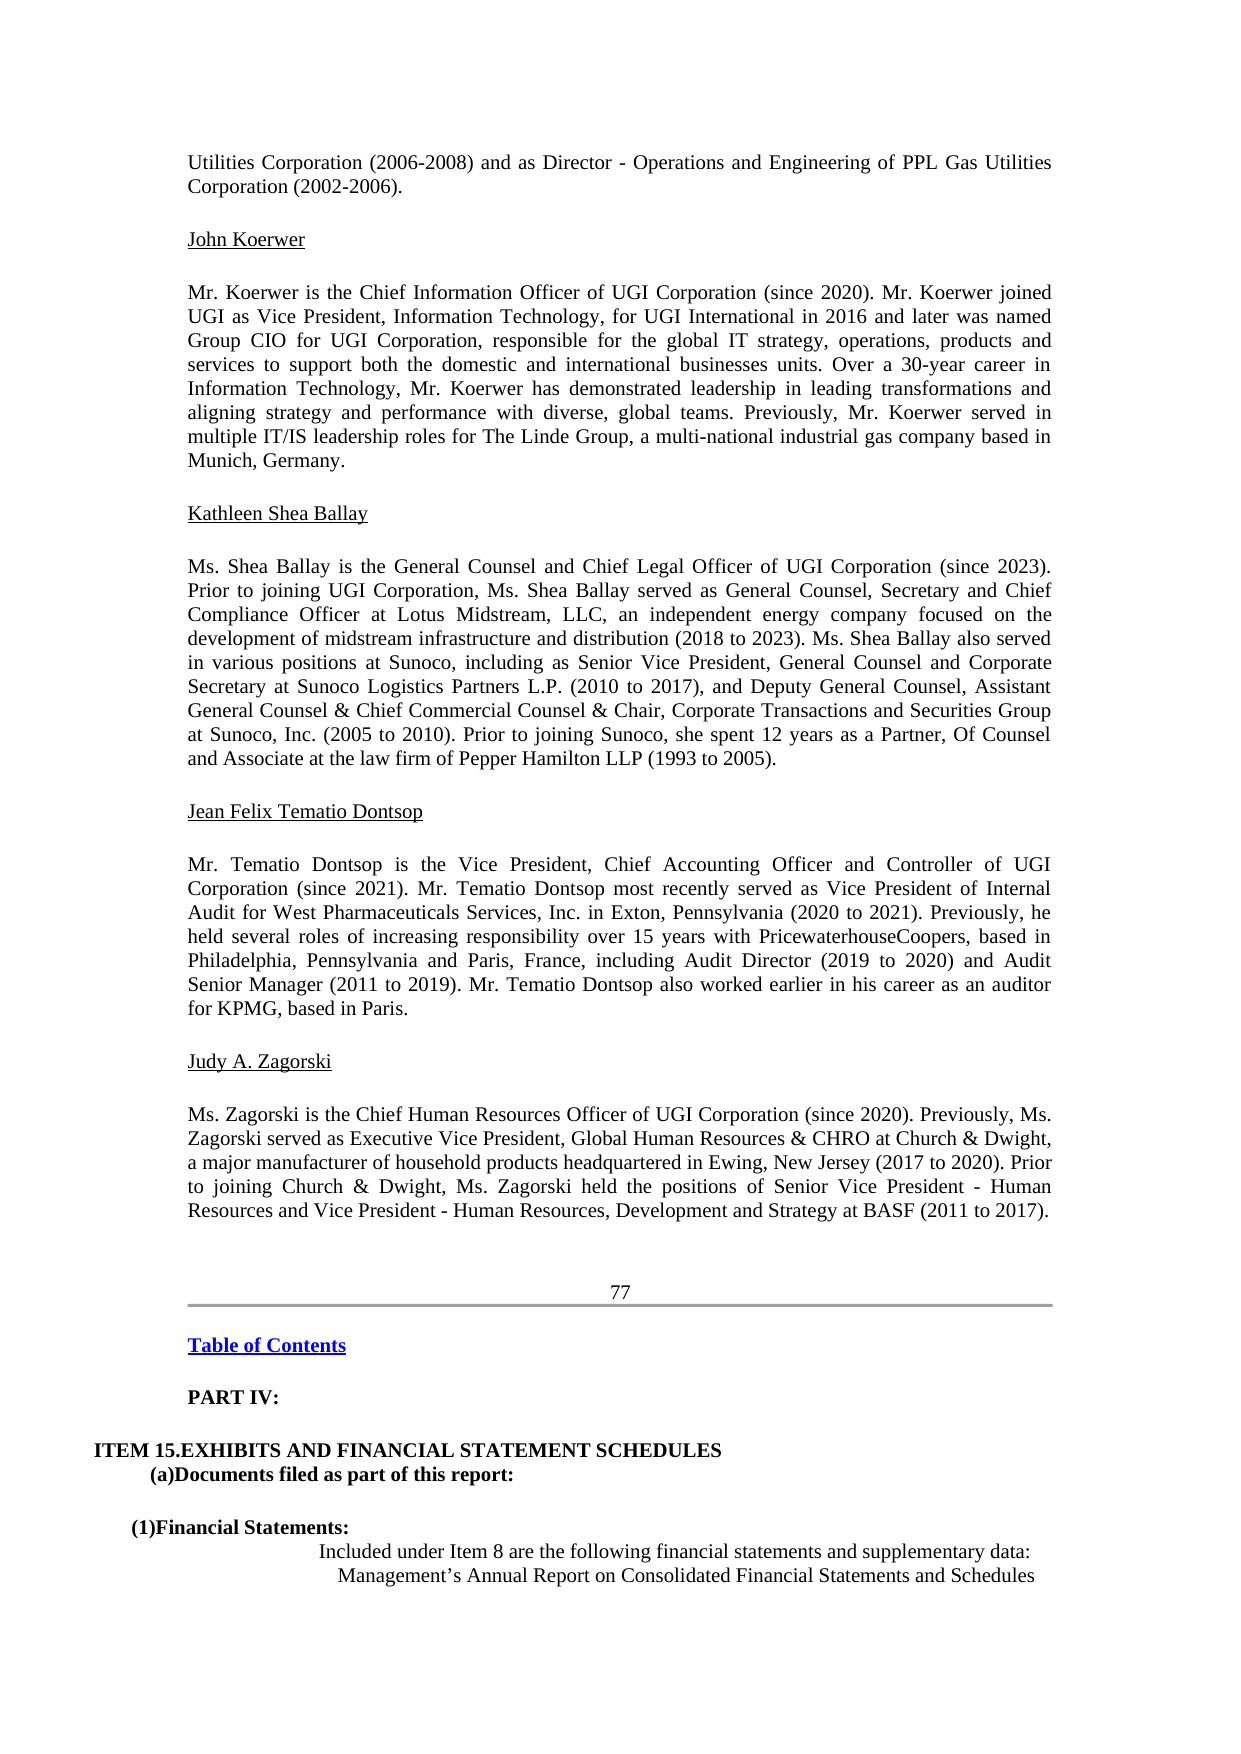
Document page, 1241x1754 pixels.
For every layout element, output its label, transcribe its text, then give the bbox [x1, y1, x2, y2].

text Judy A. Zagorski [187, 1049, 1053, 1073]
text 77 [187, 1280, 1053, 1303]
text Mr. Tematio Dontsop is the Vice President, Chief Accounting Officer and Controller of UGI Corporation (since 2021). Mr. Tematio Dontsop most recently served as Vice President of Internal Audit for West Pharmaceuticals Services, Inc. in Exton, Pennsylvania (2020 to 2021). Previously, he held several roles of increasing responsibility over 15 years with PricewaterhouseCoopers, based in Philadelphia, Pennsylvania and Paris, France, including Audit Director (2019 to 2020) and Audit Senior Manager (2011 to 2019). Mr. Tematio Dontsop also worked earlier in his career as an auditor for KPMG, based in Paris. [187, 852, 1053, 1020]
text Mr. Koerwer is the Chief Information Officer of UGI Corporation (since 2020). Mr. Koerwer joined UGI as Vice President, Information Technology, for UGI International in 2016 and later was named Group CIO for UGI Corporation, responsible for the global IT strategy, operations, products and services to support both the domestic and international businesses units. Over a 30-year career in Information Technology, Mr. Koerwer has demonstrated leadership in leading transformations and aligning strategy and performance with diverse, global teams. Previously, Mr. Koerwer served in multiple IT/IS leadership roles for The Linde Group, a multi-national industrial gas company based in Munich, Germany. [187, 280, 1053, 472]
text Included under Item 8 are the following financial statements and supplementary data: [187, 1539, 1053, 1563]
text Ms. Zagorski is the Chief Human Resources Officer of UGI Corporation (since 2020). Previously, Ms. Zagorski served as Executive Vice President, Global Human Resources & CHRO at Church & Dwight, a major manufacturer of household products headquartered in Ewing, New Jersey (2017 to 2020). Prior to joining Church & Dwight, Ms. Zagorski held the positions of Senior Vice President - Human Resources and Vice President - Human Resources, Development and Strategy at BASF (2011 to 2017). [187, 1102, 1053, 1222]
text John Koerwer [187, 227, 1053, 251]
text (1)Financial Statements: [131, 1515, 1053, 1539]
text Management’s Annual Report on Consolidated Financial Statements and Schedules [187, 1563, 1053, 1587]
text PART IV: [187, 1385, 1053, 1409]
text Kathleen Shea Ballay [187, 501, 1053, 525]
text Jean Felix Tematio Dontsop [187, 799, 1053, 823]
text ITEM 15.EXHIBITS AND FINANCIAL STATEMENT SCHEDULES [94, 1438, 1053, 1462]
text Ms. Shea Ballay is the General Counsel and Chief Legal Officer of UGI Corporation (since 2023). Prior to joining UGI Corporation, Ms. Shea Ballay served as General Counsel, Secretary and Chief Compliance Officer at Lotus Midstream, LLC, an independent energy company focused on the development of midstream infrastructure and distribution (2018 to 2023). Ms. Shea Ballay also served in various positions at Sunoco, including as Senior Vice President, General Counsel and Corporate Secretary at Sunoco Logistics Partners L.P. (2010 to 2017), and Deputy General Counsel, Assistant General Counsel & Chief Commercial Counsel & Chair, Corporate Transactions and Securities Group at Sunoco, Inc. (2005 to 2010). Prior to joining Sunoco, she spent 12 years as a Partner, Of Counsel and Associate at the law firm of Pepper Hamilton LLP (1993 to 2005). [187, 554, 1053, 770]
text Table of Contents [187, 1332, 1053, 1357]
text (a)Documents filed as part of this report: [150, 1462, 1053, 1486]
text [187, 150, 1053, 198]
